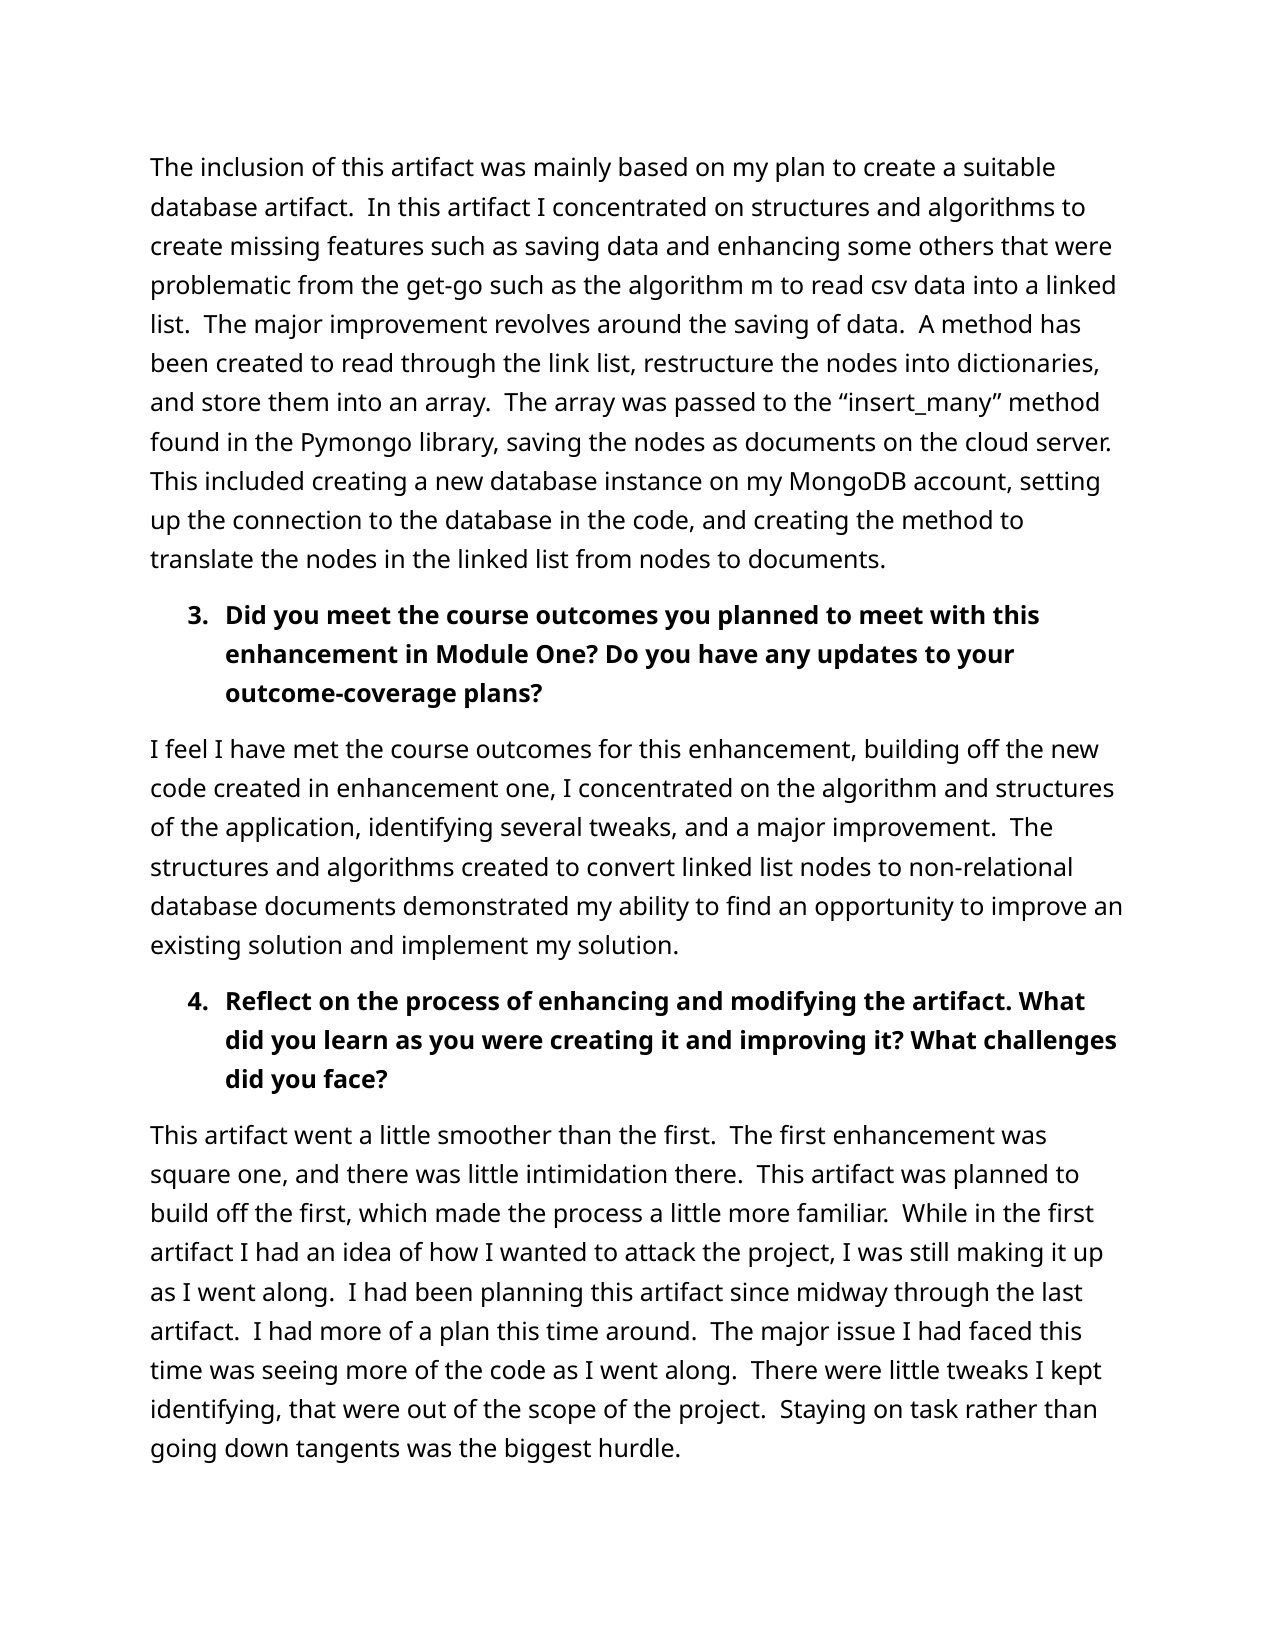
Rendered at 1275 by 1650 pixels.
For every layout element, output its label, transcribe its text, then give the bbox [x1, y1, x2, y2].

text I feel I have met the course outcomes for this enhancement, building off the new code created in enhancement one, I concentrated on the algorithm and structures of the application, identifying several tweaks, and a major improvement. The structures and algorithms created to convert linked list nodes to non-relational database documents demonstrated my ability to find an opportunity to improve an existing solution and implement my solution. [150, 732, 1125, 962]
text The inclusion of this artifact was mainly based on my plan to create a suitable database artifact. In this artifact I concentrated on structures and algorithms to create missing features such as saving data and enhancing some others that were problematic from the get-go such as the algorithm m to read csv data into a linked list. The major improvement revolves around the saving of data. A method has been created to read through the link list, restructure the nodes into dictionaries, and store them into an array. The array was passed to the “insert_many” method found in the Pymongo library, saving the nodes as documents on the cloud server. This included creating a new database instance on my MongoDB account, setting up the connection to the database in the code, and creating the method to translate the nodes in the linked list from nodes to documents. [150, 150, 1125, 576]
list Did you meet the course outcomes you planned to meet with this enhancement in Module One? Do you have any updates to your outcome-coverage plans? [187, 597, 1125, 710]
text This artifact went a little smoother than the first. The first enhancement was square one, and there was little intimidation there. This artifact was planned to build off the first, which made the process a little more familiar. While in the first artifact I had an idea of how I wanted to attack the project, I was still making it up as I went along. I had been planning this artifact since midway through the last artifact. I had more of a plan this time around. The major issue I had faced this time was seeing more of the code as I went along. There were little tweaks I kept identifying, that were out of the scope of the project. Staying on task rather than going down tangents was the biggest hurdle. [150, 1117, 1125, 1465]
list Reflect on the process of enhancing and modifying the artifact. What did you learn as you were creating it and improving it? What challenges did you face? [187, 983, 1125, 1096]
